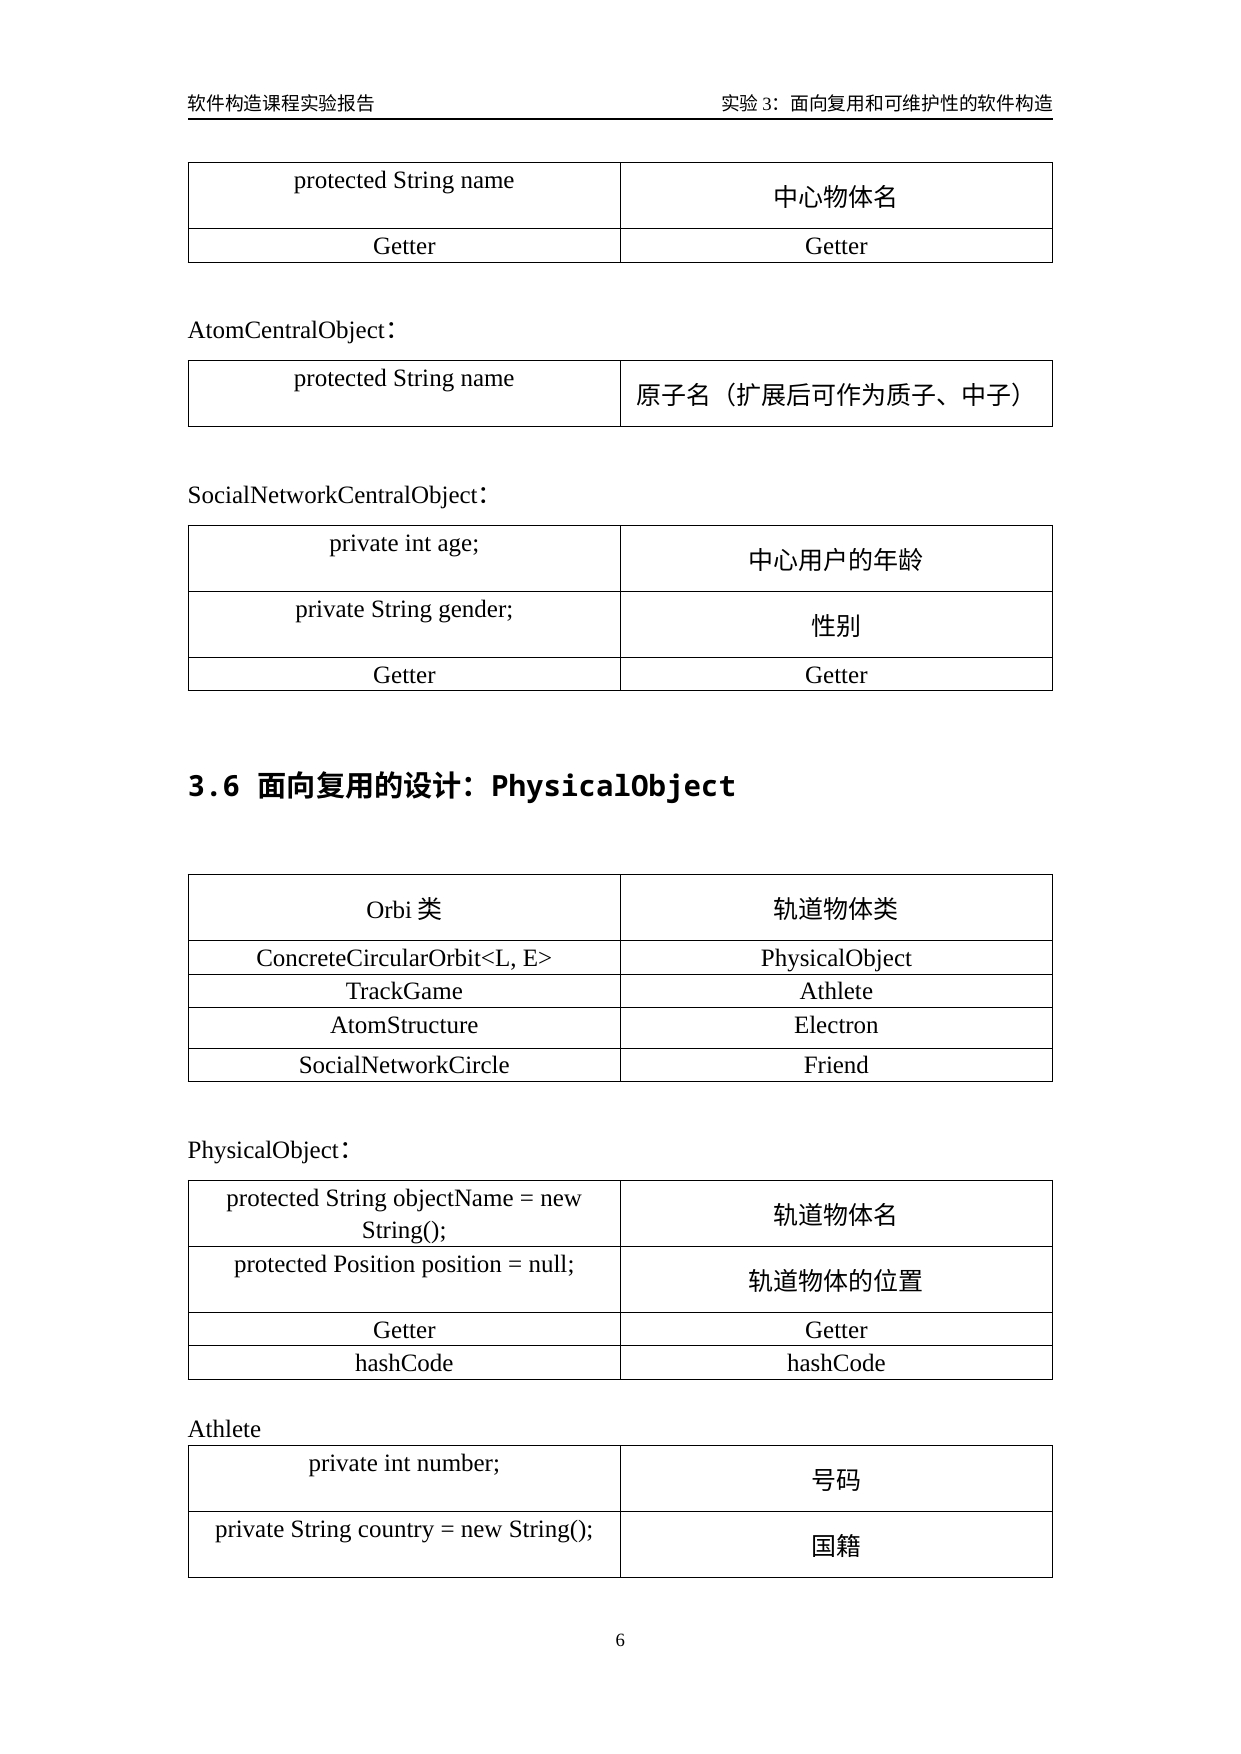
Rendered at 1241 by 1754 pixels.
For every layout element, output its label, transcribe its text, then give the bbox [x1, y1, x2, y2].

table_cell Getter [621, 658, 1052, 690]
text SocialNetworkCentralObject： [187, 460, 1053, 525]
table_cell Getter [189, 229, 620, 262]
table_cell Electron [621, 1008, 1052, 1048]
table_header Orbi类 [189, 875, 620, 940]
table_cell private String gender; [189, 592, 620, 657]
table_header 中心用户的年龄 [621, 526, 1052, 591]
table_cell SocialNetworkCircle [189, 1049, 620, 1081]
table_cell Athlete [621, 975, 1052, 1007]
table_cell ConcreteCircularOrbit<L, E> [189, 941, 620, 973]
table_cell Getter [621, 229, 1052, 262]
table_cell Getter [621, 1313, 1052, 1345]
table_cell 性别 [621, 592, 1052, 657]
table_cell 国籍 [621, 1512, 1052, 1577]
table_cell PhysicalObject [621, 941, 1052, 973]
table_header 轨道物体类 [621, 875, 1052, 940]
table_header protected String objectName = new String(); [189, 1181, 620, 1246]
text AtomCentralObject： [187, 295, 1053, 360]
table_header protected String name [189, 163, 620, 228]
table_header 中心物体名 [621, 163, 1052, 228]
table_cell 轨道物体的位置 [621, 1247, 1052, 1312]
table_header 号码 [621, 1446, 1052, 1511]
text PhysicalObject： [187, 1115, 1053, 1180]
table_cell AtomStructure [189, 1008, 620, 1048]
table_cell private String country = new String(); [189, 1512, 620, 1577]
table_header private int number; [189, 1446, 620, 1511]
table_cell Getter [189, 1313, 620, 1345]
table_cell Getter [189, 658, 620, 690]
table_header 轨道物体名 [621, 1181, 1052, 1246]
table_cell hashCode [621, 1346, 1052, 1379]
table_header private int age; [189, 526, 620, 591]
table_cell protected Position position = null; [189, 1247, 620, 1312]
table_cell TrackGame [189, 975, 620, 1007]
text Athlete [187, 1412, 1053, 1445]
table_header protected String name [189, 361, 620, 426]
table_cell hashCode [189, 1346, 620, 1379]
table_cell Friend [621, 1049, 1052, 1081]
table_header 原子名（扩展后可作为质子、中子） [621, 361, 1052, 426]
subtitle 面向复用的设计：PhysicalObject [187, 751, 1053, 816]
